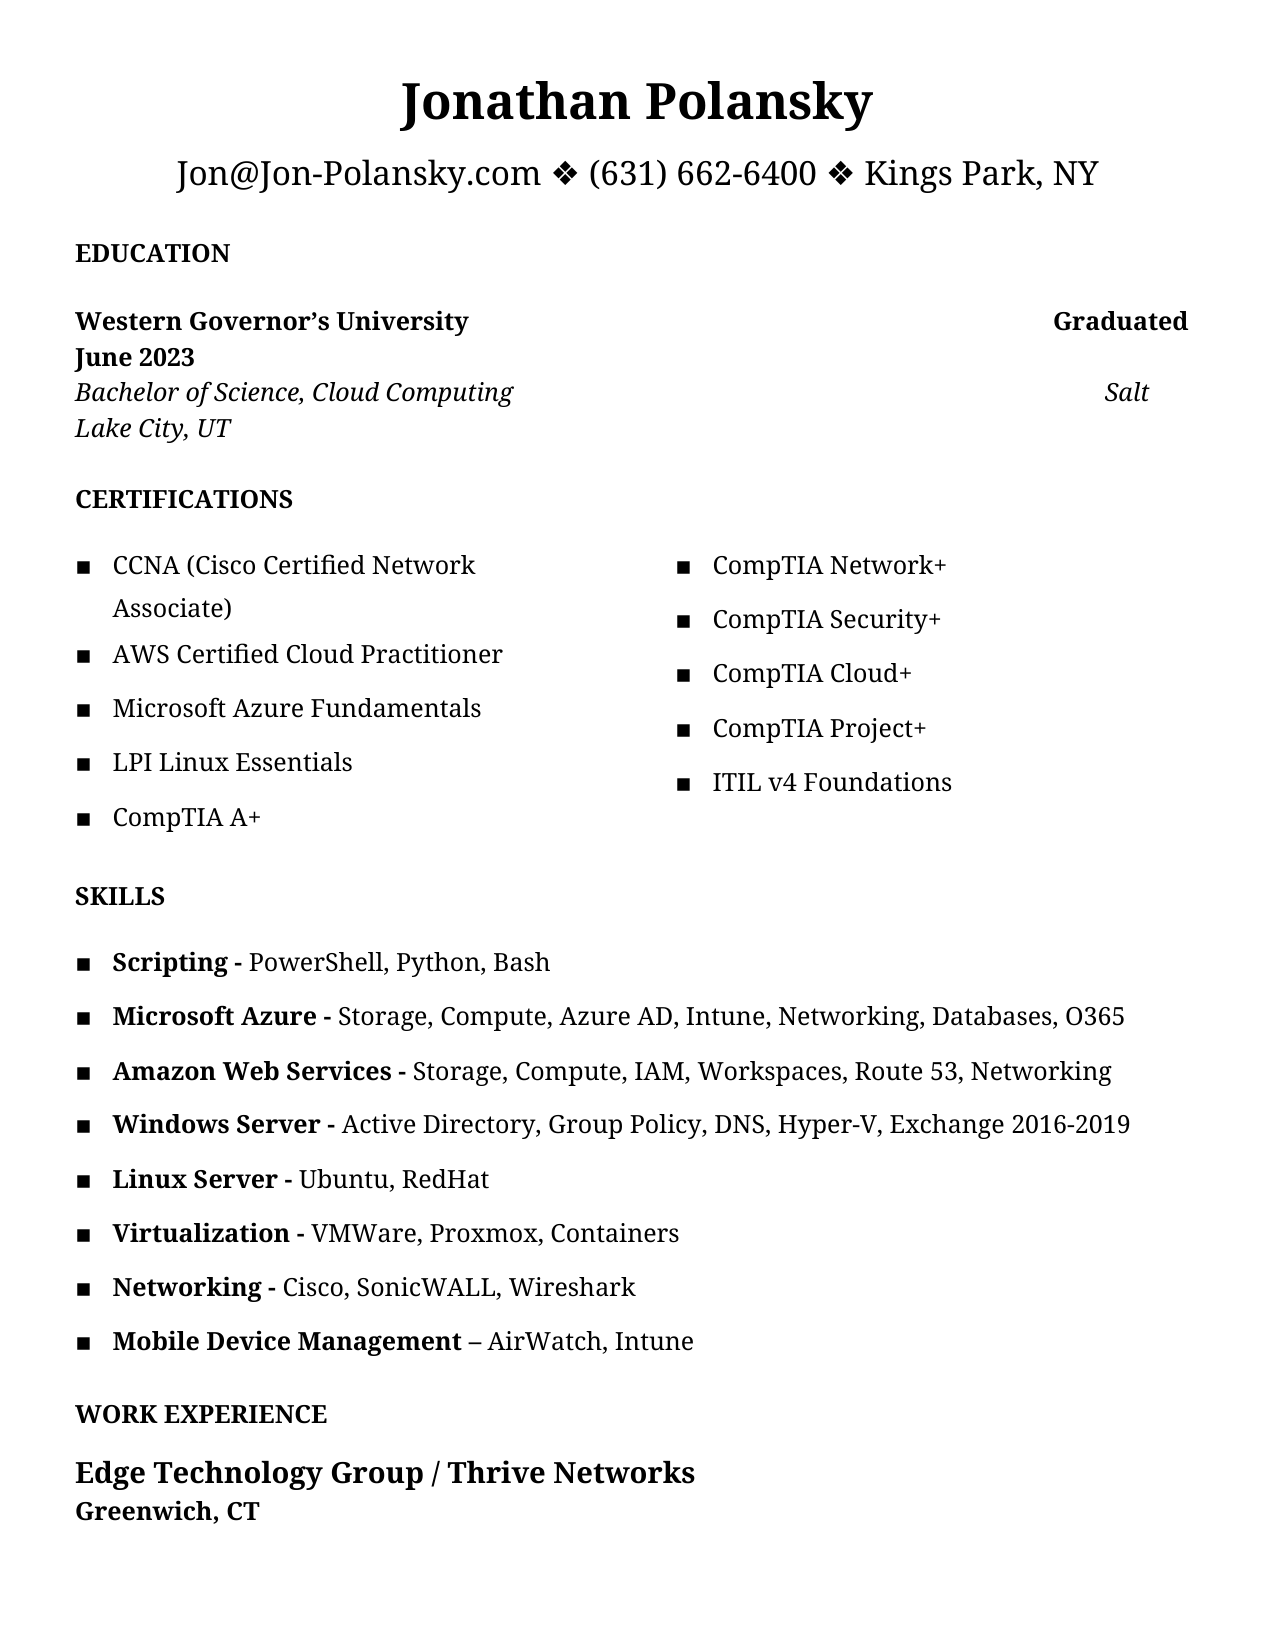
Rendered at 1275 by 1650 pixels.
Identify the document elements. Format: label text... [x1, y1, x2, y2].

list CompTIA Security+ [675, 592, 1200, 643]
text EDUCATION [75, 236, 1200, 272]
list Windows Server - Active Directory, Group Policy, DNS, Hyper-V, Exchange 2016-2019 [75, 1097, 1200, 1148]
list CompTIA Project+ [675, 700, 1200, 751]
list Amazon Web Services - Storage, Compute, IAM, Workspaces, Route 53, Networking [75, 1043, 1200, 1094]
text Edge Technology Group / Thrive Networks Greenwich, CT [75, 1452, 1200, 1527]
list Scripting - PowerShell, Python, Bash [75, 935, 1200, 986]
list CompTIA A+ [75, 789, 600, 840]
list Microsoft Azure Fundamentals [75, 681, 600, 732]
list Linux Server - Ubuntu, RedHat [75, 1151, 1200, 1202]
text Western Governor’s University Graduated June 2023 [75, 303, 1200, 373]
list CCNA (Cisco Certified Network Associate) [75, 538, 600, 625]
list Virtualization - VMWare, Proxmox, Containers [75, 1205, 1200, 1256]
list AWS Certified Cloud Practitioner [75, 627, 600, 678]
list CompTIA Cloud+ [675, 646, 1200, 697]
text WORK EXPERIENCE [75, 1396, 1200, 1432]
text Jon@Jon-Polansky.com ❖ (631) 662-6400 ❖ Kings Park, NY [75, 136, 1200, 206]
list LPI Linux Essentials [75, 735, 600, 786]
list ITIL v4 Foundations [675, 754, 1200, 805]
text Jonathan Polansky [75, 66, 1200, 136]
list Microsoft Azure - Storage, Compute, Azure AD, Intune, Networking, Databases, O365 [75, 989, 1200, 1040]
list Networking - Cisco, SonicWALL, Wireshark [75, 1259, 1200, 1310]
text CERTIFICATIONS [75, 482, 1200, 518]
list CompTIA Network+ [675, 538, 1200, 589]
list Mobile Device Management – AirWatch, Intune [75, 1313, 1200, 1394]
text SKILLS [75, 879, 1200, 915]
text Bachelor of Science, Cloud Computing Salt Lake City, UT [75, 375, 1200, 445]
